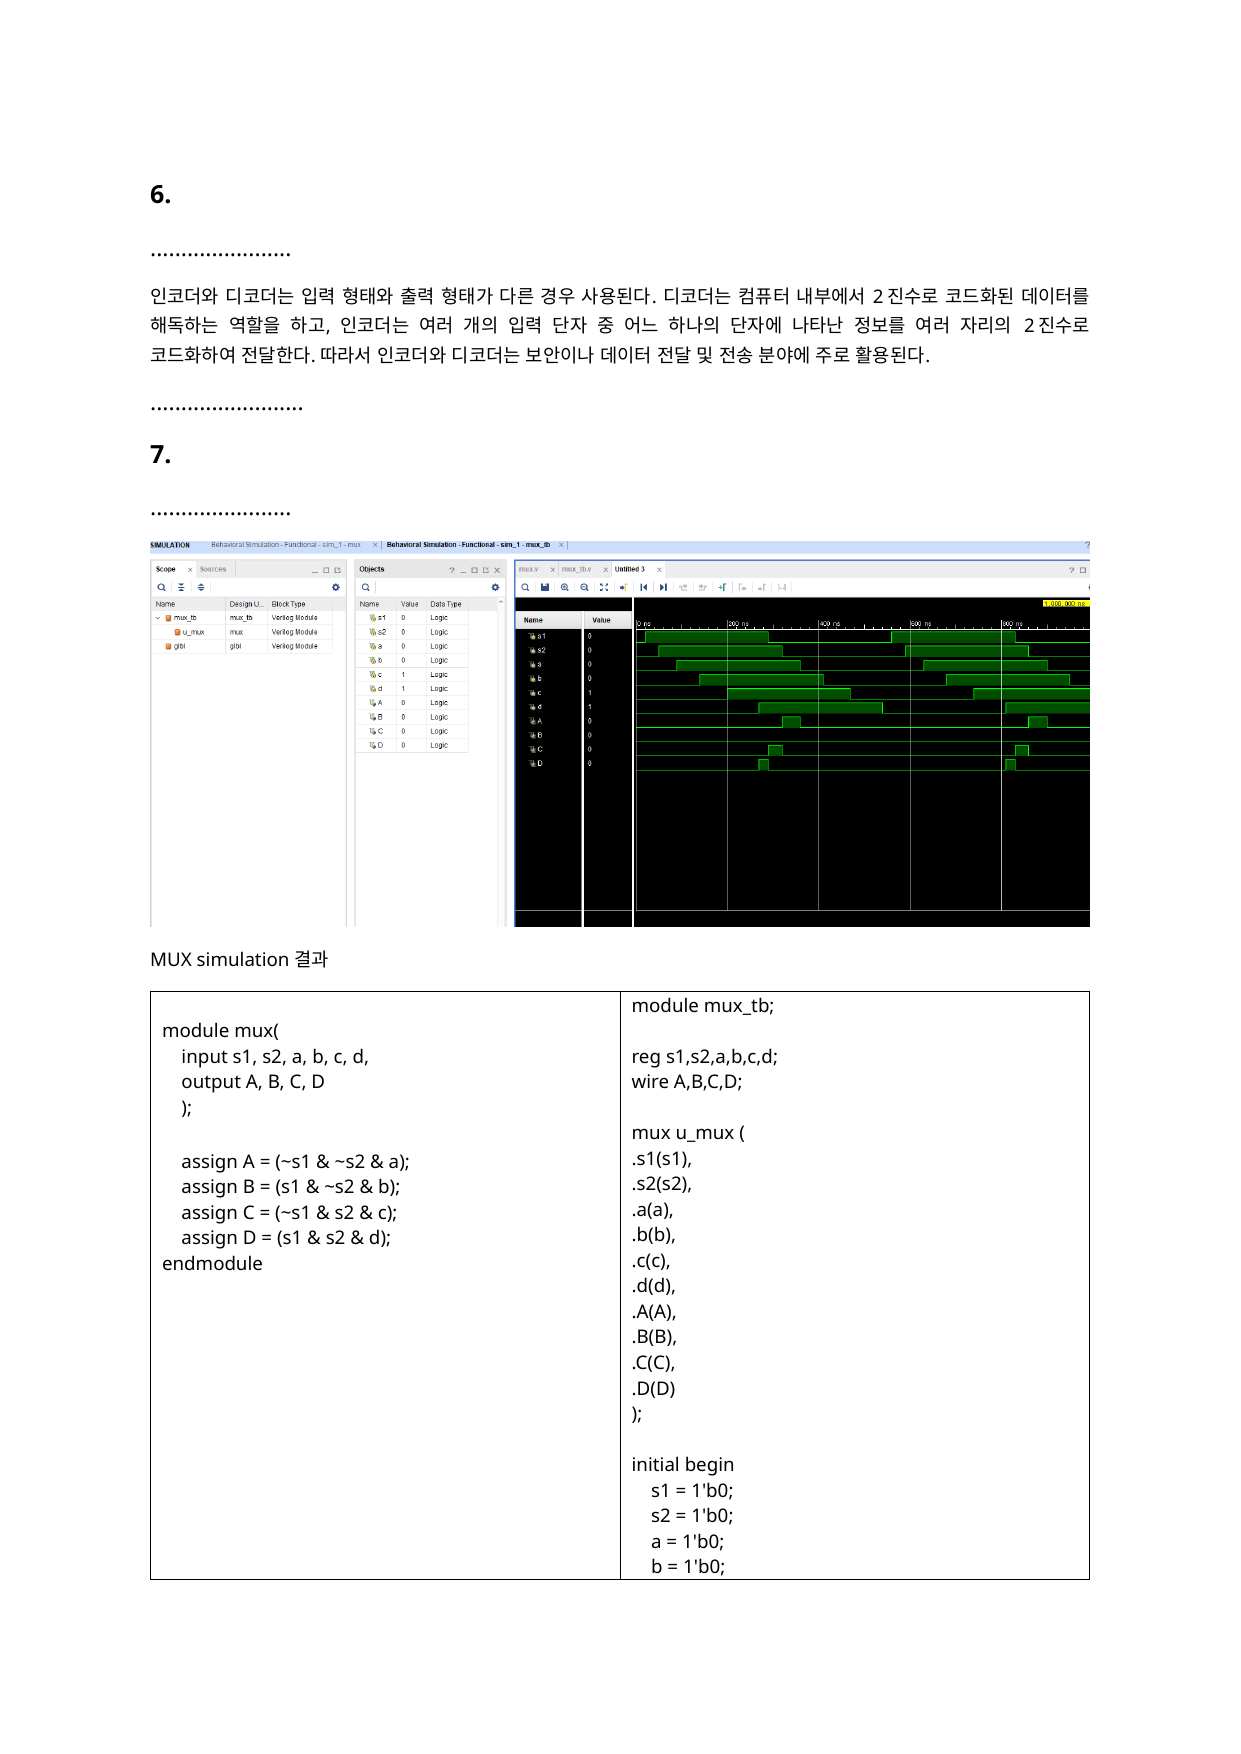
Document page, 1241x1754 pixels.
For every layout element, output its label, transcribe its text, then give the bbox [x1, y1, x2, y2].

text ....................... [150, 232, 1090, 263]
text 인코더와 디코더는 입력 형태와 출력 형태가 다른 경우 사용된다. 디코더는 컴퓨터 내부에서 2진수로 코드화된 데이터를 해독하는 역할을 하고, 인코더는 여러 개의 입력 단자 중 어느 하나의 단자에 나타난 정보를 여러 자리의 2진수로 코드화하여 전달한다. 따라서 인코더와 디코더는 보안이나 데이터 전달 및 전송 분야에 주로 활용된다. [150, 282, 1090, 367]
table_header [151, 992, 620, 1579]
text 7. [150, 437, 1090, 471]
text MUX simulation 결과 [150, 945, 1090, 972]
picture [150, 541, 1090, 927]
text 6. [150, 177, 1090, 211]
text ....................... [150, 491, 1090, 522]
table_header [621, 992, 1089, 1579]
text ......................... [150, 386, 1090, 417]
